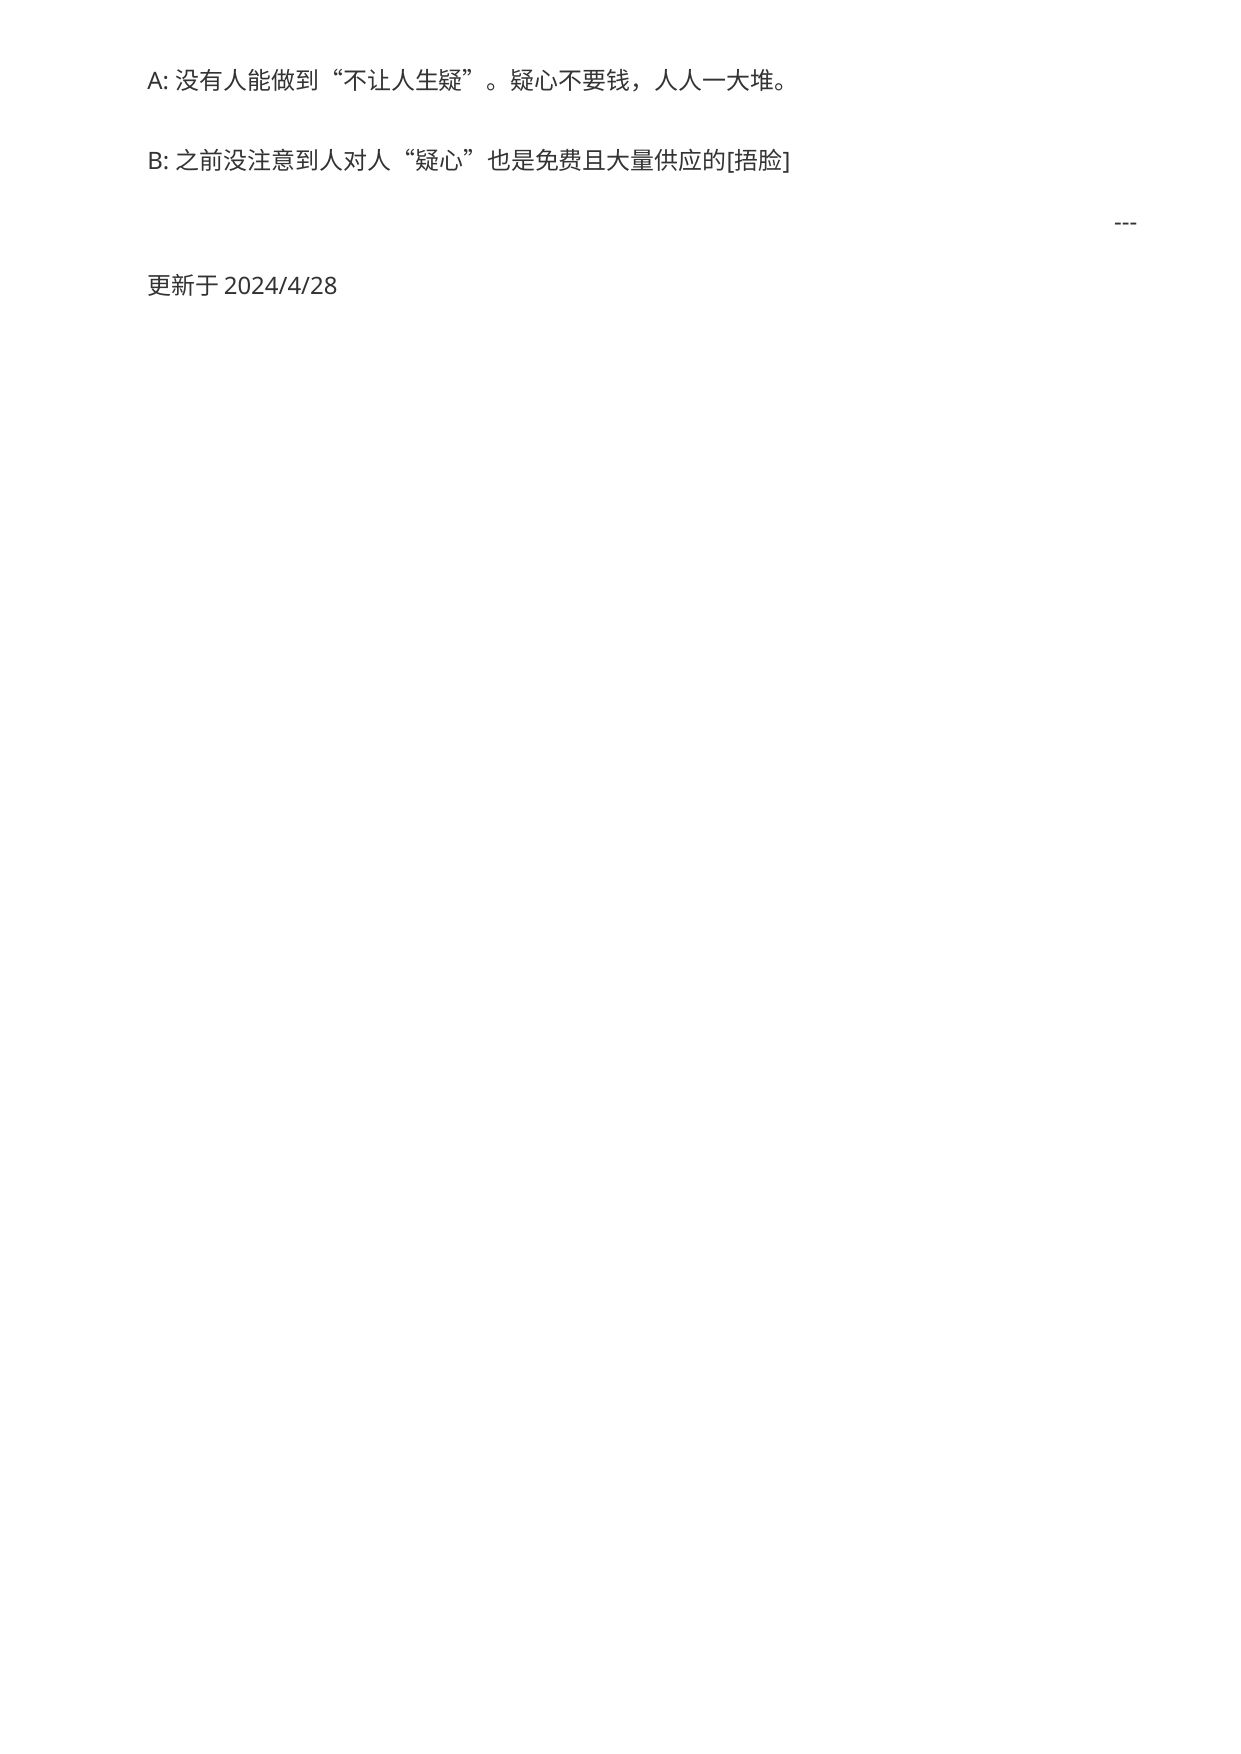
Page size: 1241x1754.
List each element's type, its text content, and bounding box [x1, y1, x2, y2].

text --- [103, 204, 1137, 238]
text B: 之前没注意到人对人“疑心”也是免费且大量供应的[捂脸] [103, 125, 1137, 193]
text A: 没有人能做到“不让人生疑”。疑心不要钱，人人一大堆。 [103, 45, 1137, 113]
text 更新于2024/4/28 [103, 250, 1137, 318]
